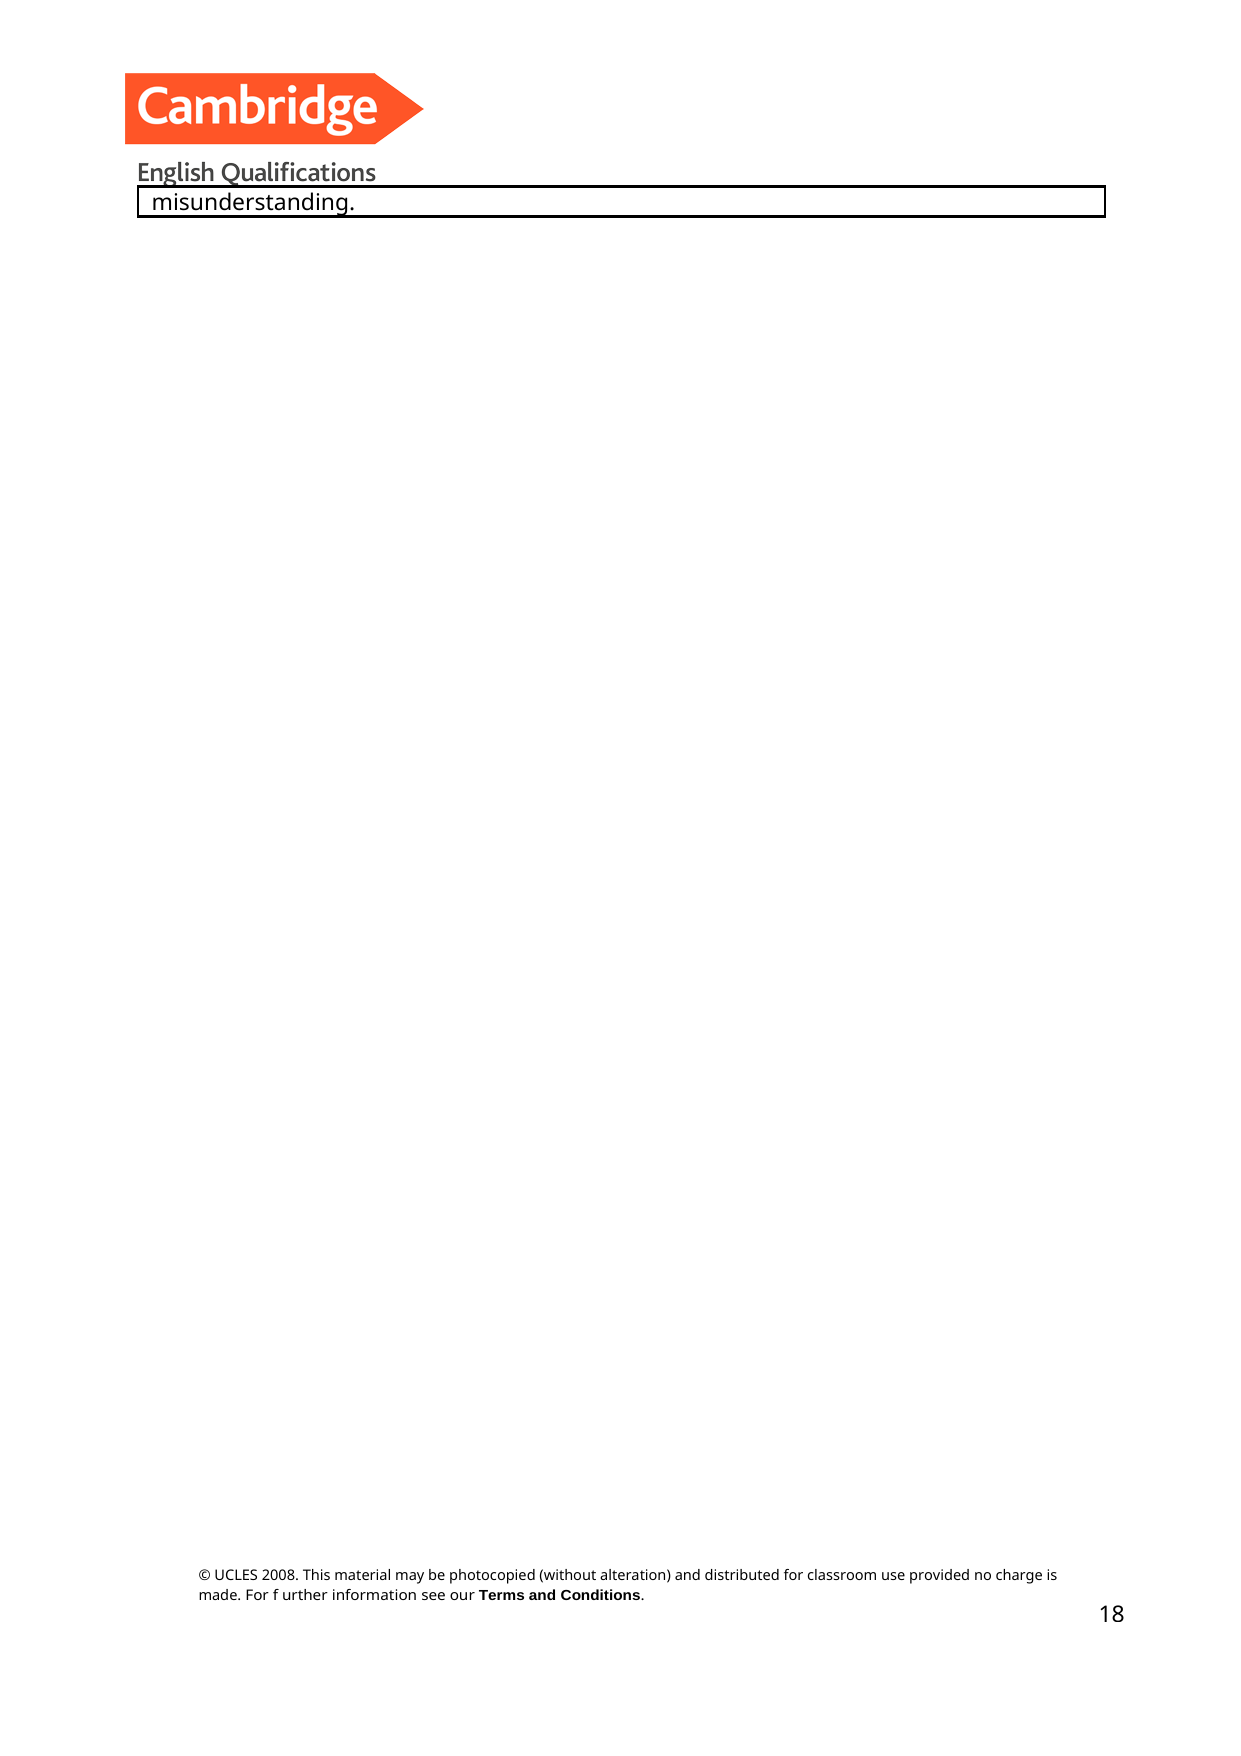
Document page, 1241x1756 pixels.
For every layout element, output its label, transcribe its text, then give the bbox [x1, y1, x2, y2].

picture [125, 73, 424, 187]
